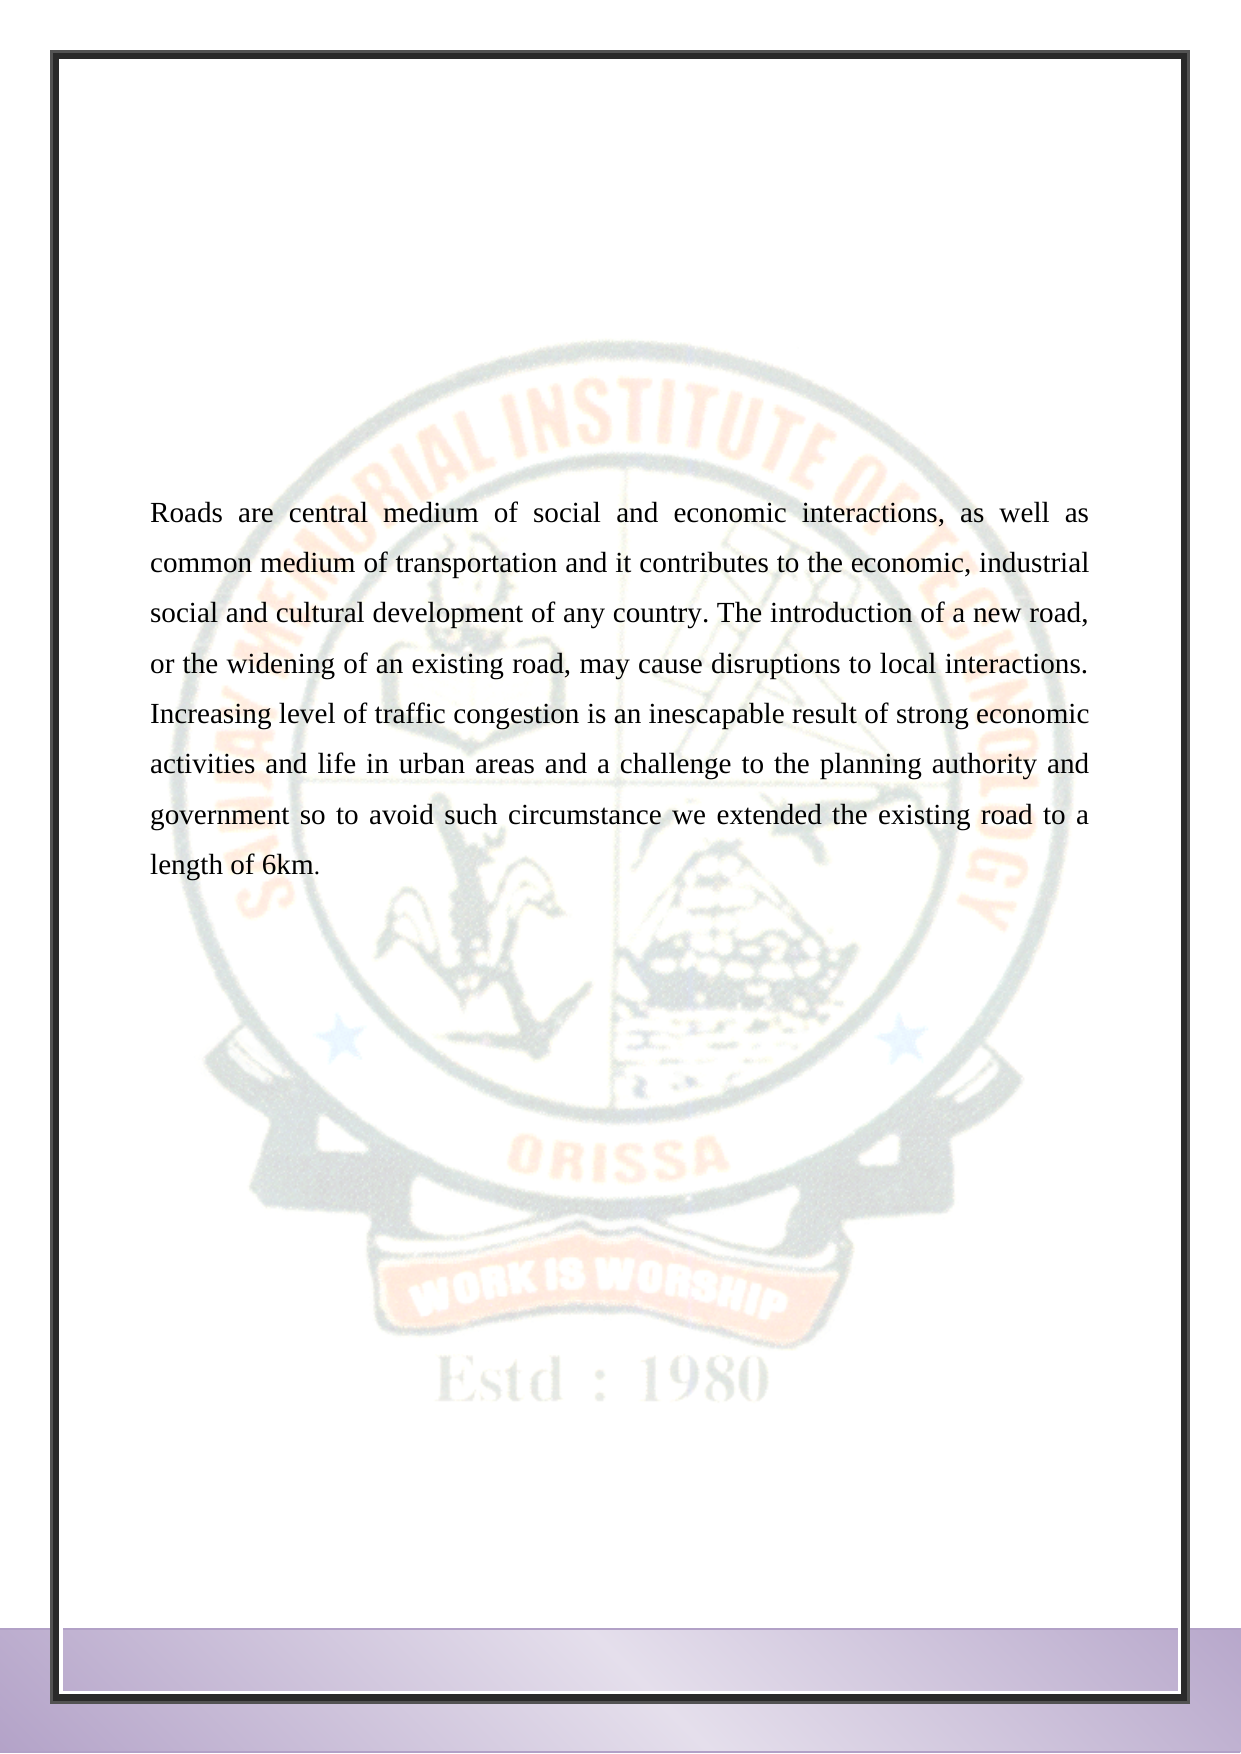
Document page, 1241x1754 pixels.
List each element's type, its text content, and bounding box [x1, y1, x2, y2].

text Roads are central medium of social and economic interactions, as well as common medium of transportation and it contributes to the economic, industrial social and cultural development of any country. The introduction of a new road, or the widening of an existing road, may cause disruptions to local interactions. Increasing level of traffic congestion is an inescapable result of strong economic activities and life in urban areas and a challenge to the planning authority and government so to avoid such circumstance we extended the existing road to a length of 6km. [150, 495, 1090, 881]
